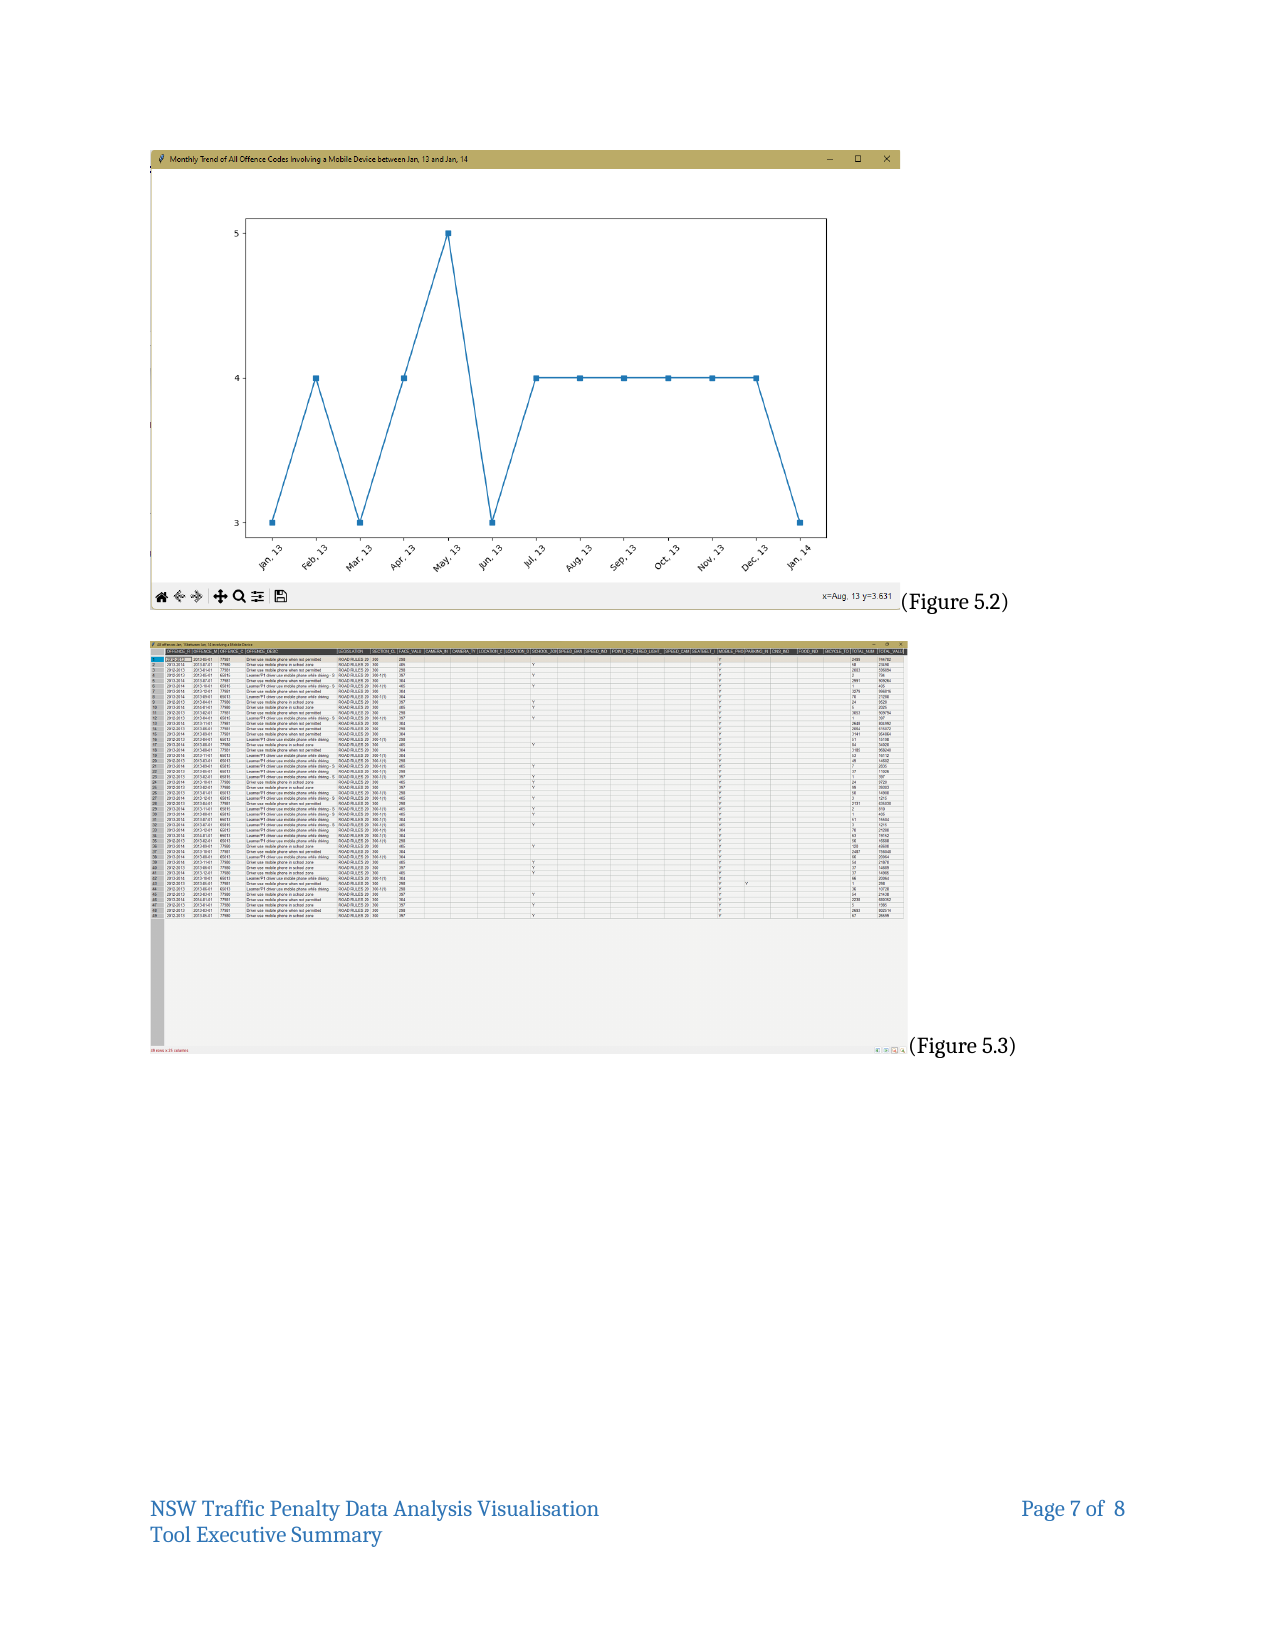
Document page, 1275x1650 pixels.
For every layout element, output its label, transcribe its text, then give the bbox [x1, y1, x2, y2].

picture [150, 150, 901, 610]
picture [150, 641, 908, 1054]
